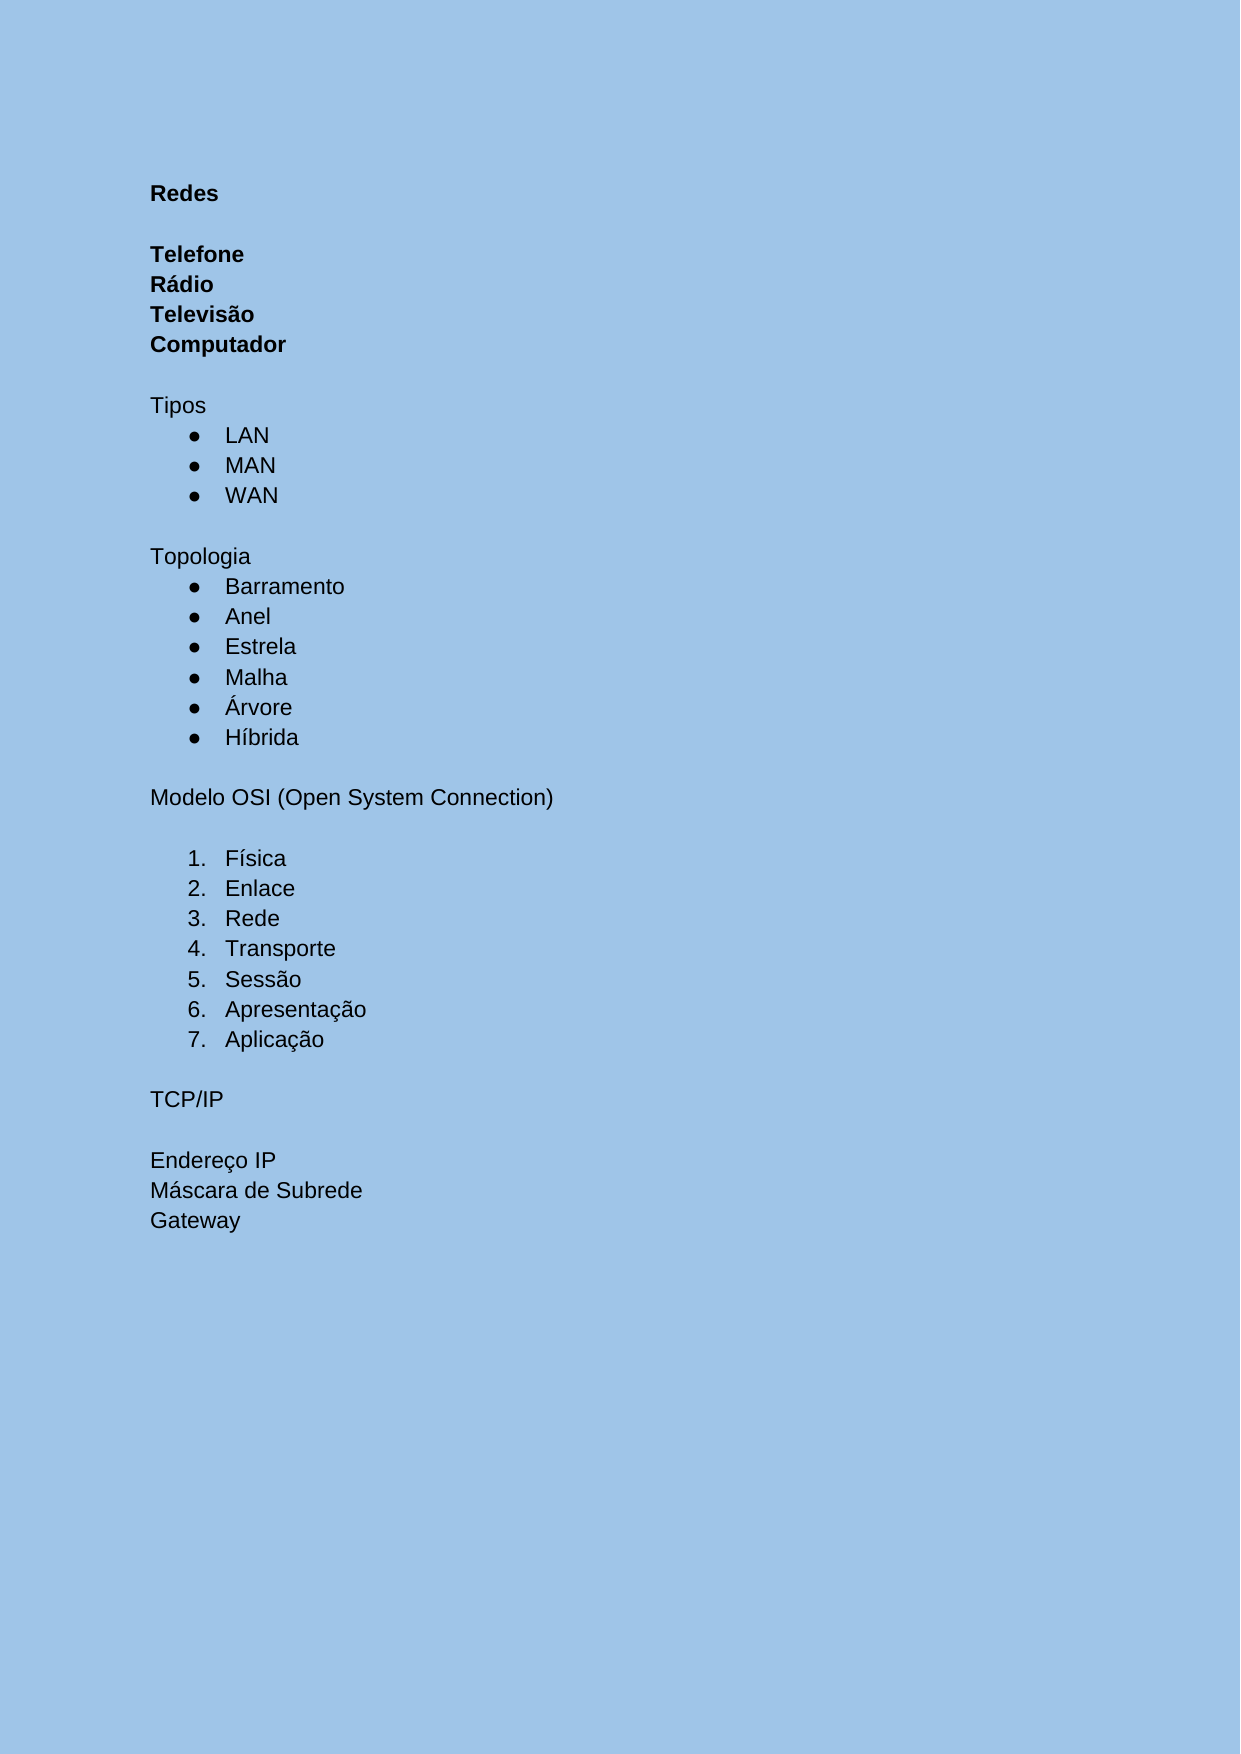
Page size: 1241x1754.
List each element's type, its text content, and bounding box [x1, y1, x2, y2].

list Barramento [187, 573, 1090, 599]
list Apresentação [187, 996, 1090, 1022]
list Aplicação [187, 1026, 1090, 1052]
list MAN [187, 452, 1090, 478]
list Anel [187, 603, 1090, 629]
text Rádio [150, 271, 1090, 297]
list Transporte [187, 935, 1090, 962]
text Modelo OSI (Open System Connection) [150, 784, 1090, 811]
list Estrela [187, 633, 1090, 660]
list Física [187, 845, 1090, 871]
text Topologia [150, 543, 1090, 569]
list Rede [187, 905, 1090, 932]
list WAN [187, 482, 1090, 509]
text Endereço IP [150, 1147, 1090, 1173]
text Gateway [150, 1207, 1090, 1234]
text Tipos [150, 392, 1090, 418]
list LAN [187, 422, 1090, 448]
text Redes [150, 180, 582, 207]
text Máscara de Subrede [150, 1177, 1090, 1203]
text TCP/IP [150, 1086, 1090, 1113]
list Malha [187, 663, 1090, 690]
text Computador [150, 331, 1090, 358]
text Televisão [150, 301, 1090, 327]
list Híbrida [187, 724, 1090, 750]
list Árvore [187, 694, 1090, 720]
text Telefone [150, 241, 1090, 267]
list Enlace [187, 875, 1090, 901]
list Sessão [187, 966, 1090, 992]
